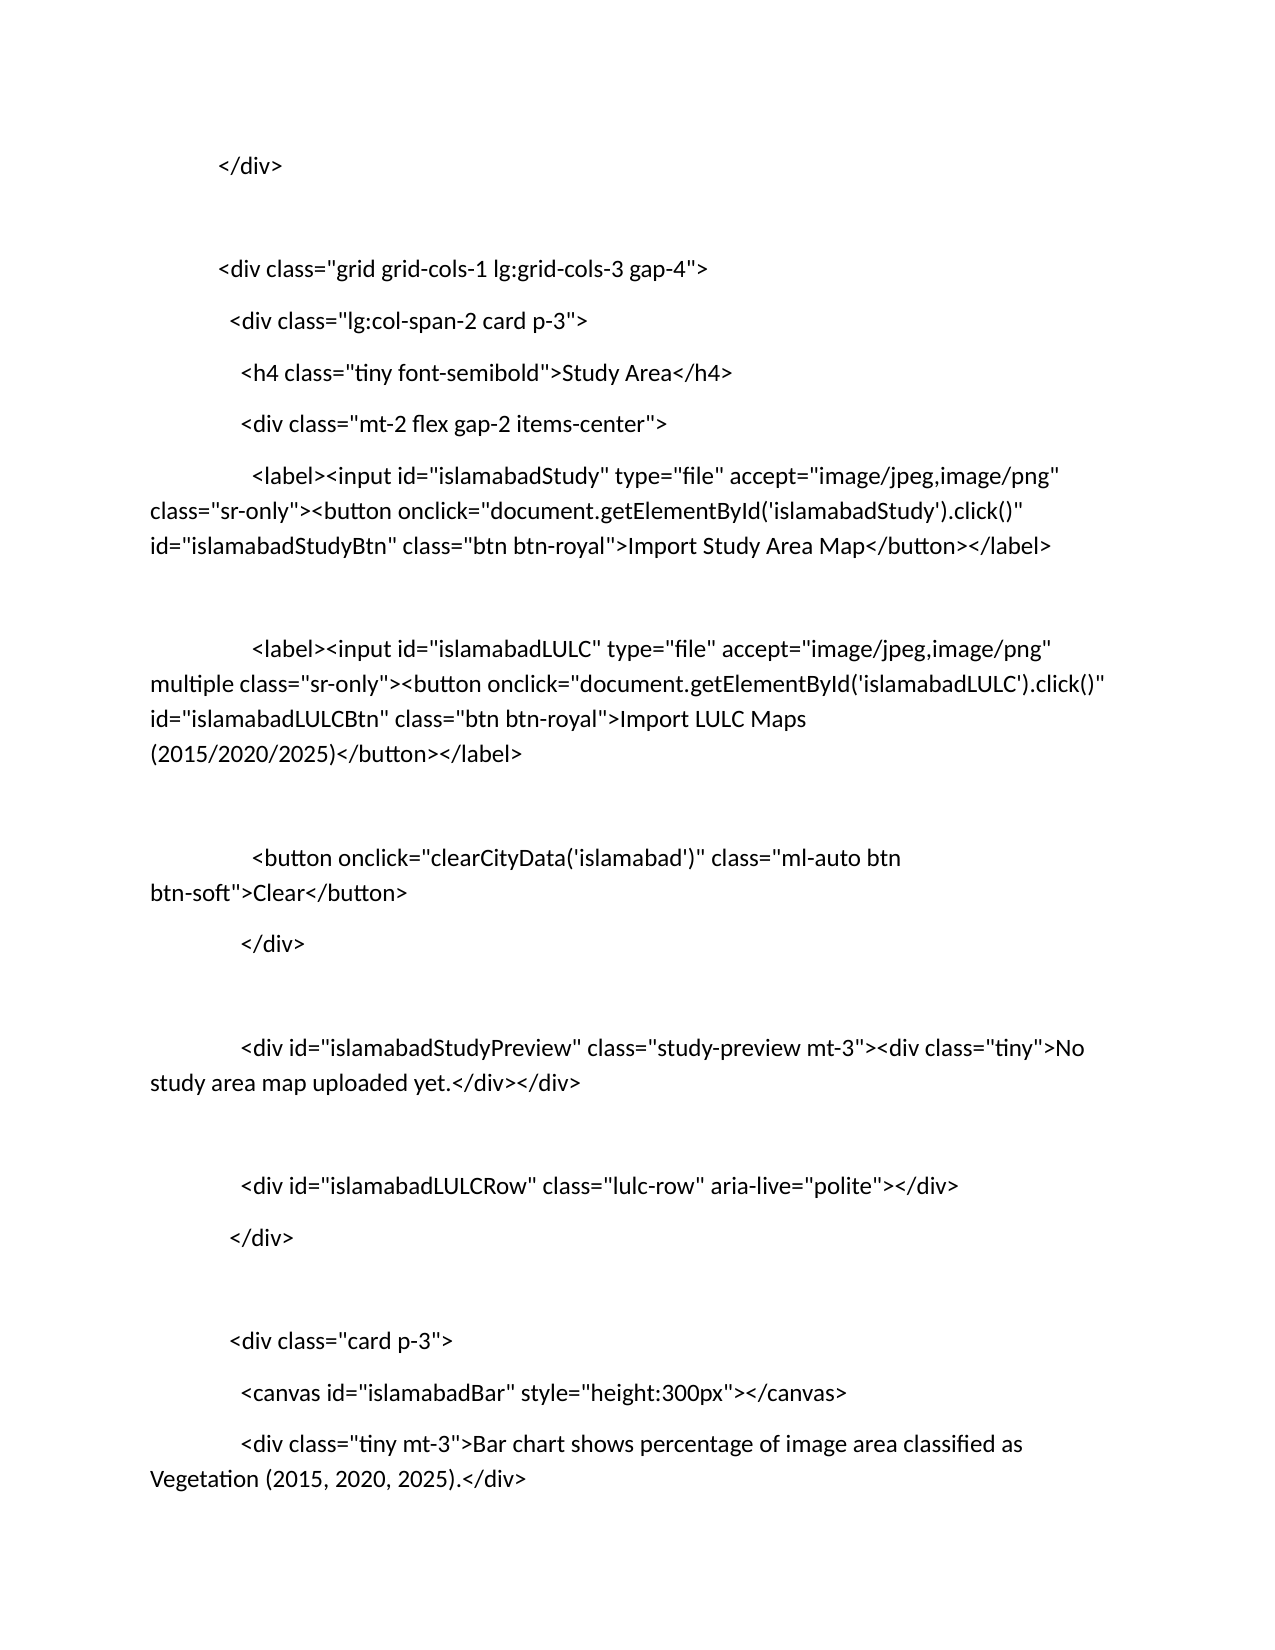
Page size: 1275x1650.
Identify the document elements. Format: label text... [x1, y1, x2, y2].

text <h4 class="tiny font-semibold">Study Area</h4> [150, 357, 1125, 387]
text <button onclick="clearCityData('islamabad')" class="ml-auto btn btn-soft">Clear</button> [150, 842, 1125, 907]
text <label><input id="islamabadStudy" type="file" accept="image/jpeg,image/png" class="sr-only"><button onclick="document.getElementById('islamabadStudy').click()" id="islamabadStudyBtn" class="btn btn-royal">Import Study Area Map</button></label> [150, 460, 1125, 561]
text </div> [150, 150, 1125, 181]
text </div> [150, 928, 1125, 959]
text <div id="islamabadStudyPreview" class="study-preview mt-3"><div class="tiny">No study area map uploaded yet.</div></div> [150, 1032, 1125, 1097]
text <div id="islamabadLULCRow" class="lulc-row" aria-live="polite"></div> [150, 1170, 1125, 1201]
text <canvas id="islamabadBar" style="height:300px"></canvas> [150, 1377, 1125, 1407]
text <div class="tiny mt-3">Bar chart shows percentage of image area classified as Vegetation (2015, 2020, 2025).</div> [150, 1428, 1125, 1494]
text </div> [150, 1222, 1125, 1252]
text <label><input id="islamabadLULC" type="file" accept="image/jpeg,image/png" multiple class="sr-only"><button onclick="document.getElementById('islamabadLULC').click()" id="islamabadLULCBtn" class="btn btn-royal">Import LULC Maps (2015/2020/2025)</button></label> [150, 633, 1125, 769]
text <div class="lg:col-span-2 card p-3"> [150, 305, 1125, 336]
text <div class="mt-2 flex gap-2 items-center"> [150, 408, 1125, 439]
text <div class="card p-3"> [150, 1325, 1125, 1356]
text <div class="grid grid-cols-1 lg:grid-cols-3 gap-4"> [150, 253, 1125, 284]
